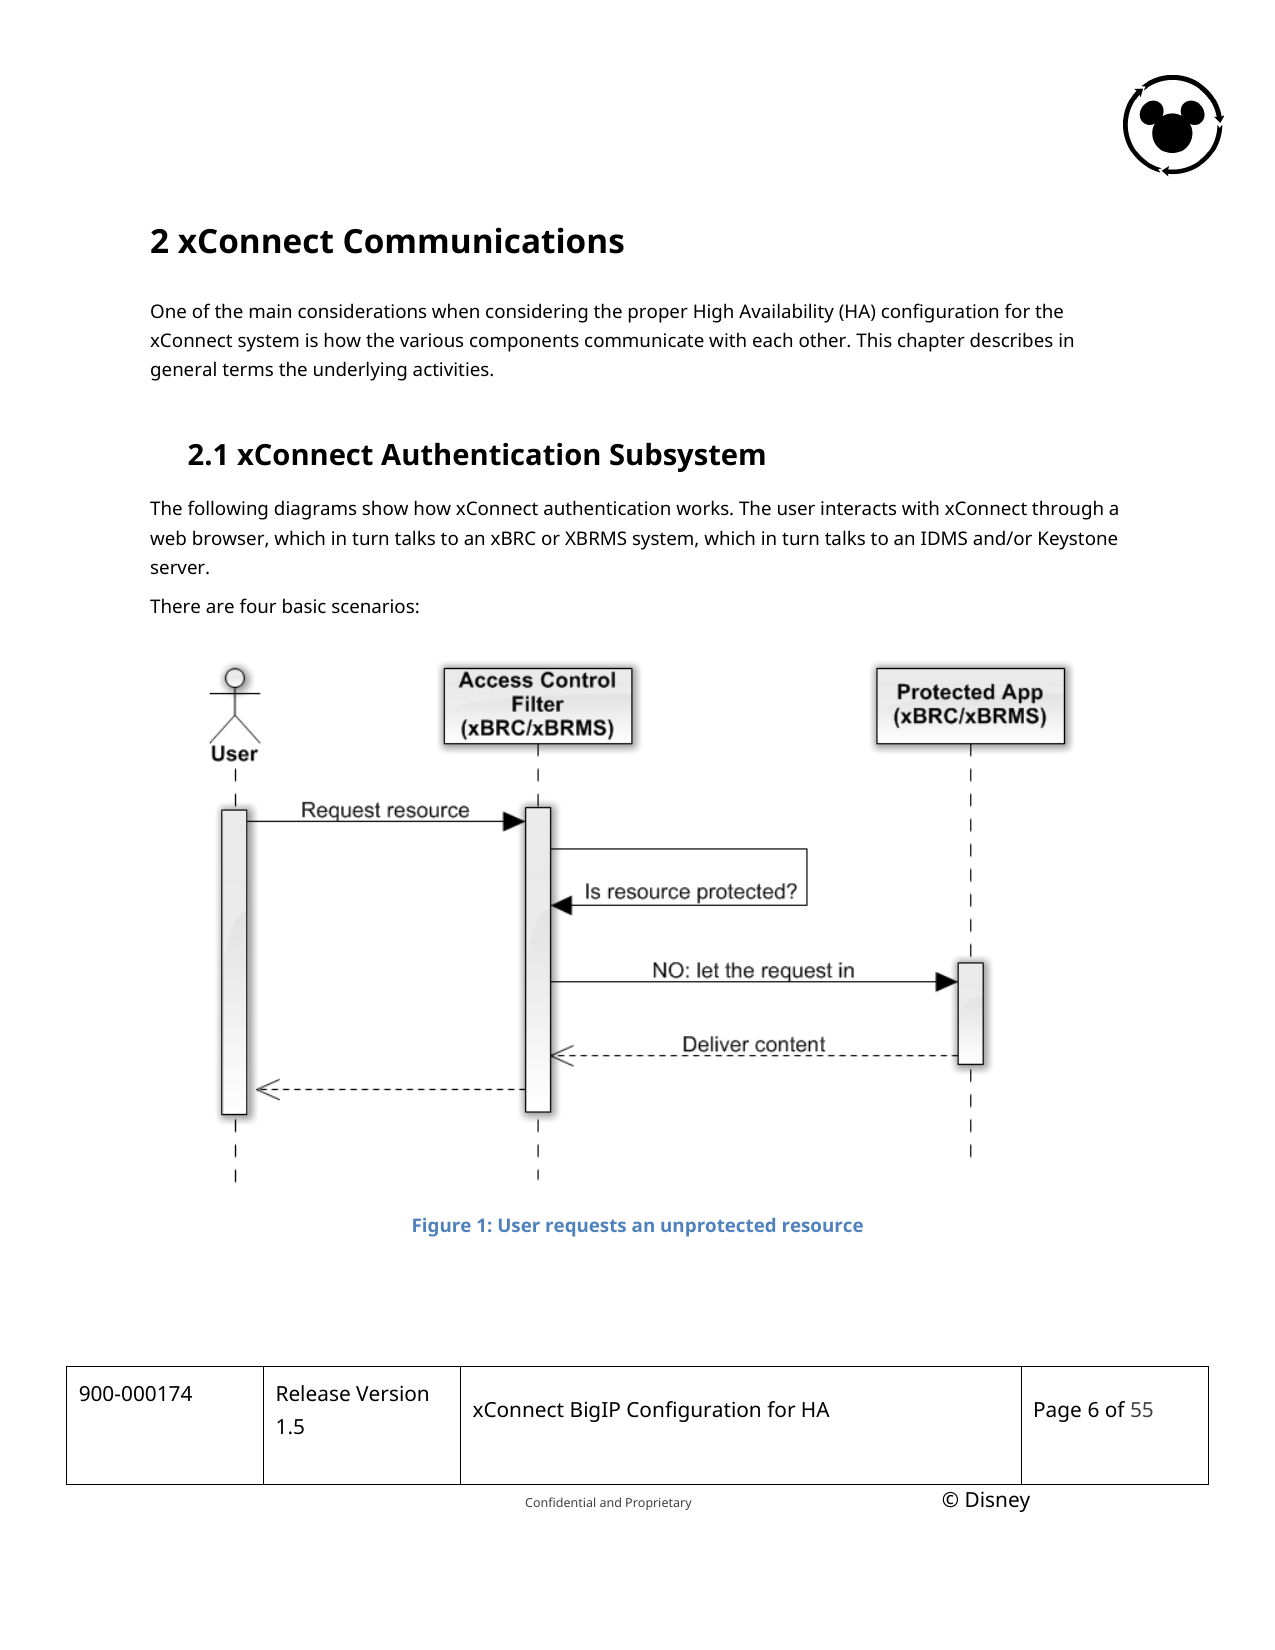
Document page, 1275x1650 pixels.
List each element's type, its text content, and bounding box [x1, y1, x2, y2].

picture [1122, 75, 1225, 177]
subtitle xConnect Communications [150, 218, 1125, 263]
text There are four basic scenarios: [150, 590, 1125, 619]
text The following diagrams show how xConnect authentication works. The user interacts with xConnect through a web browser, which in turn talks to an xBRC or XBRMS system, which in turn talks to an IDMS and/or Keystone server. [150, 492, 1125, 580]
subtitle xConnect Authentication Subsystem [187, 434, 1125, 474]
picture [150, 658, 1084, 1213]
text One of the main considerations when considering the proper High Availability (HA) configuration for the xConnect system is how the various components communicate with each other. This chapter describes in general terms the underlying activities. [150, 295, 1125, 382]
